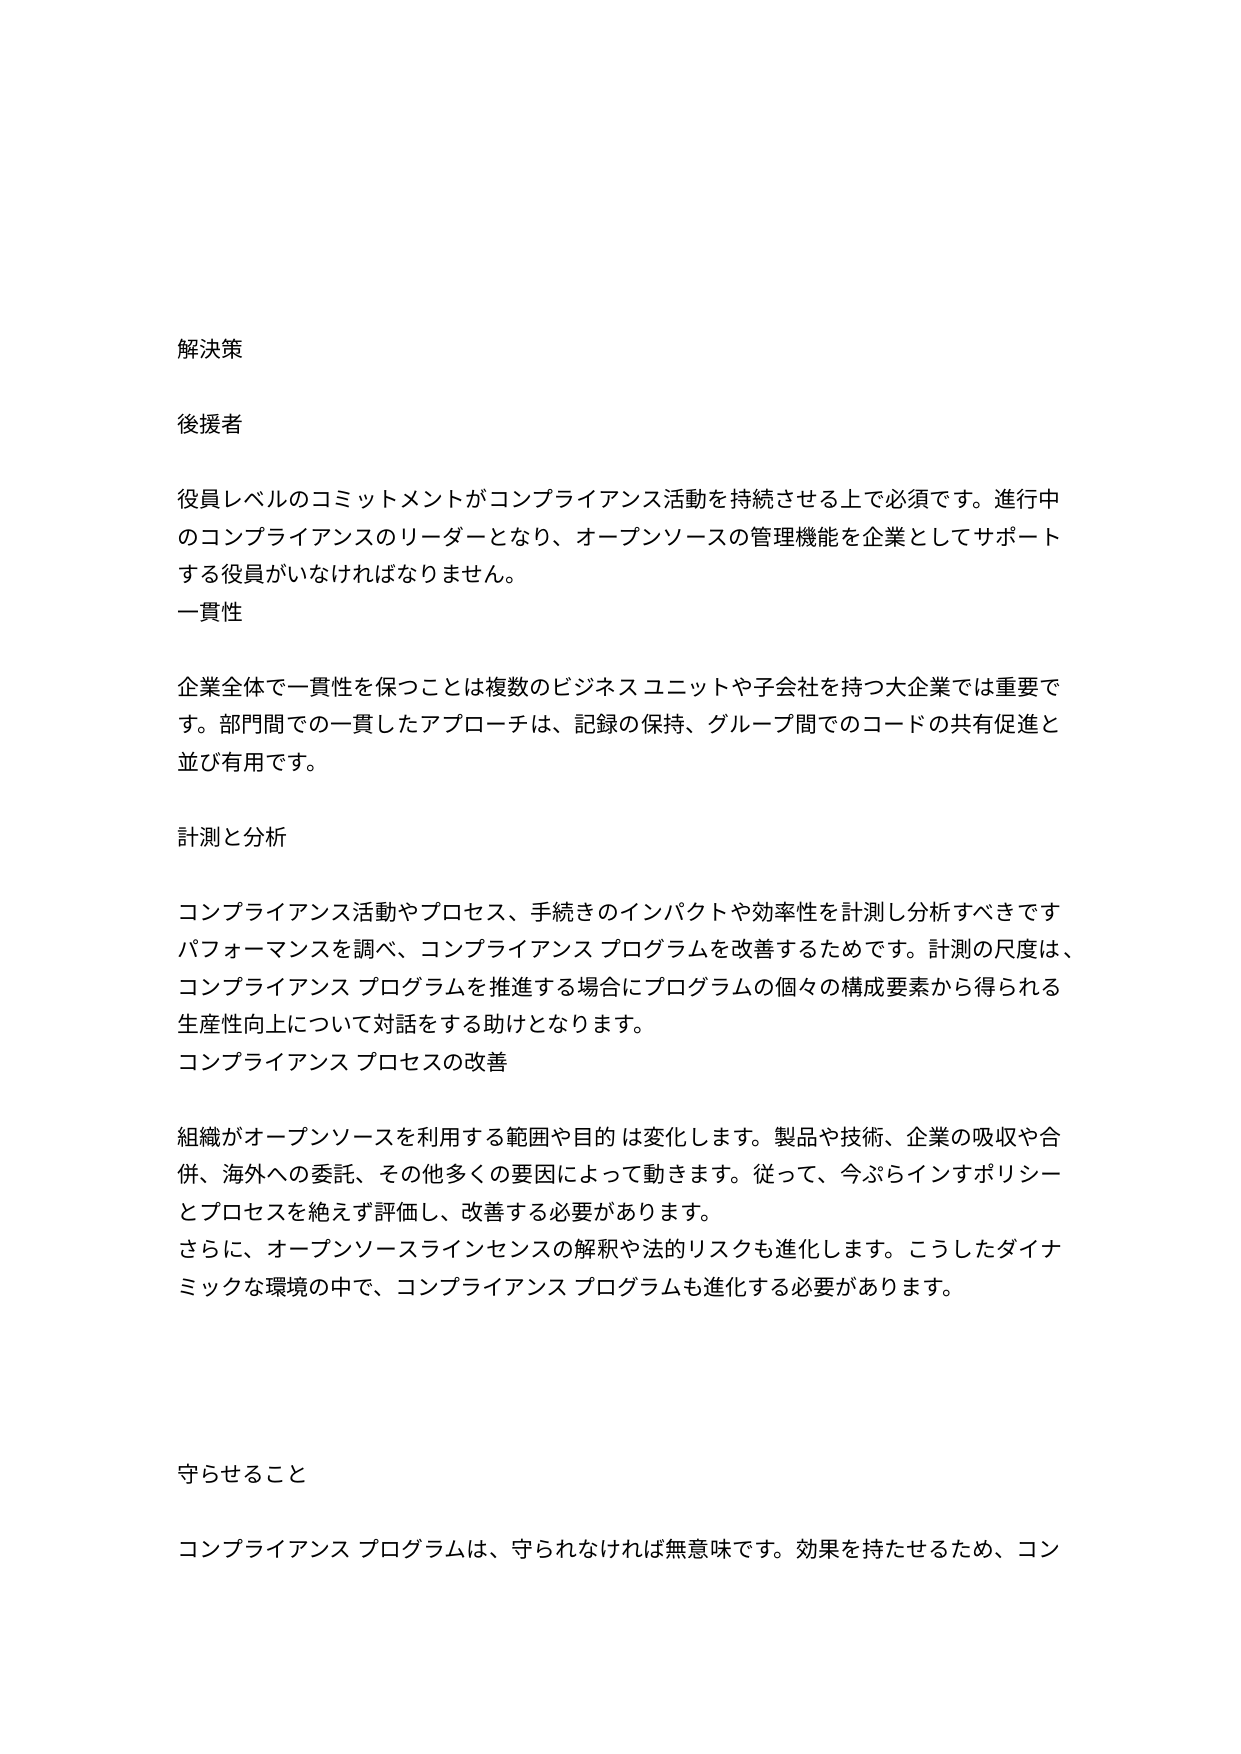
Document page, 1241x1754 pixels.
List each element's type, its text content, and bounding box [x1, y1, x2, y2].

text 解決策 [177, 329, 1063, 367]
text 後援者 [177, 404, 1063, 442]
text コンプライアンス活動やプロセス、手続きのインパクトや効率性を計測し分析すべきです。パフォーマンスを調べ、コンプライアンス プログラムを改善するためです。計測の尺度は、コンプライアンス プログラムを推進する場合にプログラムの個々の構成要素から得られる生産性向上について対話をする助けとなります。 [177, 892, 1063, 1042]
text 守らせること [177, 1454, 1063, 1492]
text 組織がオープンソースを利用する範囲や目的 は変化します。製品や技術、企業の吸収や合併、海外への委託、その他多くの要因によって動きます。従って、今ぷらインすポリシーとプロセスを絶えず評価し、改善する必要があります。 [177, 1117, 1063, 1229]
text 一貫性 [177, 592, 1063, 629]
text 役員レベルのコミットメントがコンプライアンス活動を持続させる上で必須です。進行中のコンプライアンスのリーダーとなり、オープンソースの管理機能を企業としてサポートする役員がいなければなりません。 [177, 479, 1063, 592]
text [177, 1529, 1063, 1567]
text さらに、オープンソースラインセンスの解釈や法的リスクも進化します。こうしたダイナミックな環境の中で、コンプライアンス プログラムも進化する必要があります。 [177, 1229, 1063, 1304]
text 企業全体で一貫性を保つことは複数のビジネス ユニットや子会社を持つ大企業では重要です。部門間での一貫したアプローチは、記録の保持、グループ間でのコードの共有促進と並び有用です。 [177, 667, 1063, 779]
text 計測と分析 [177, 817, 1063, 854]
text コンプライアンス プロセスの改善 [177, 1042, 1063, 1079]
